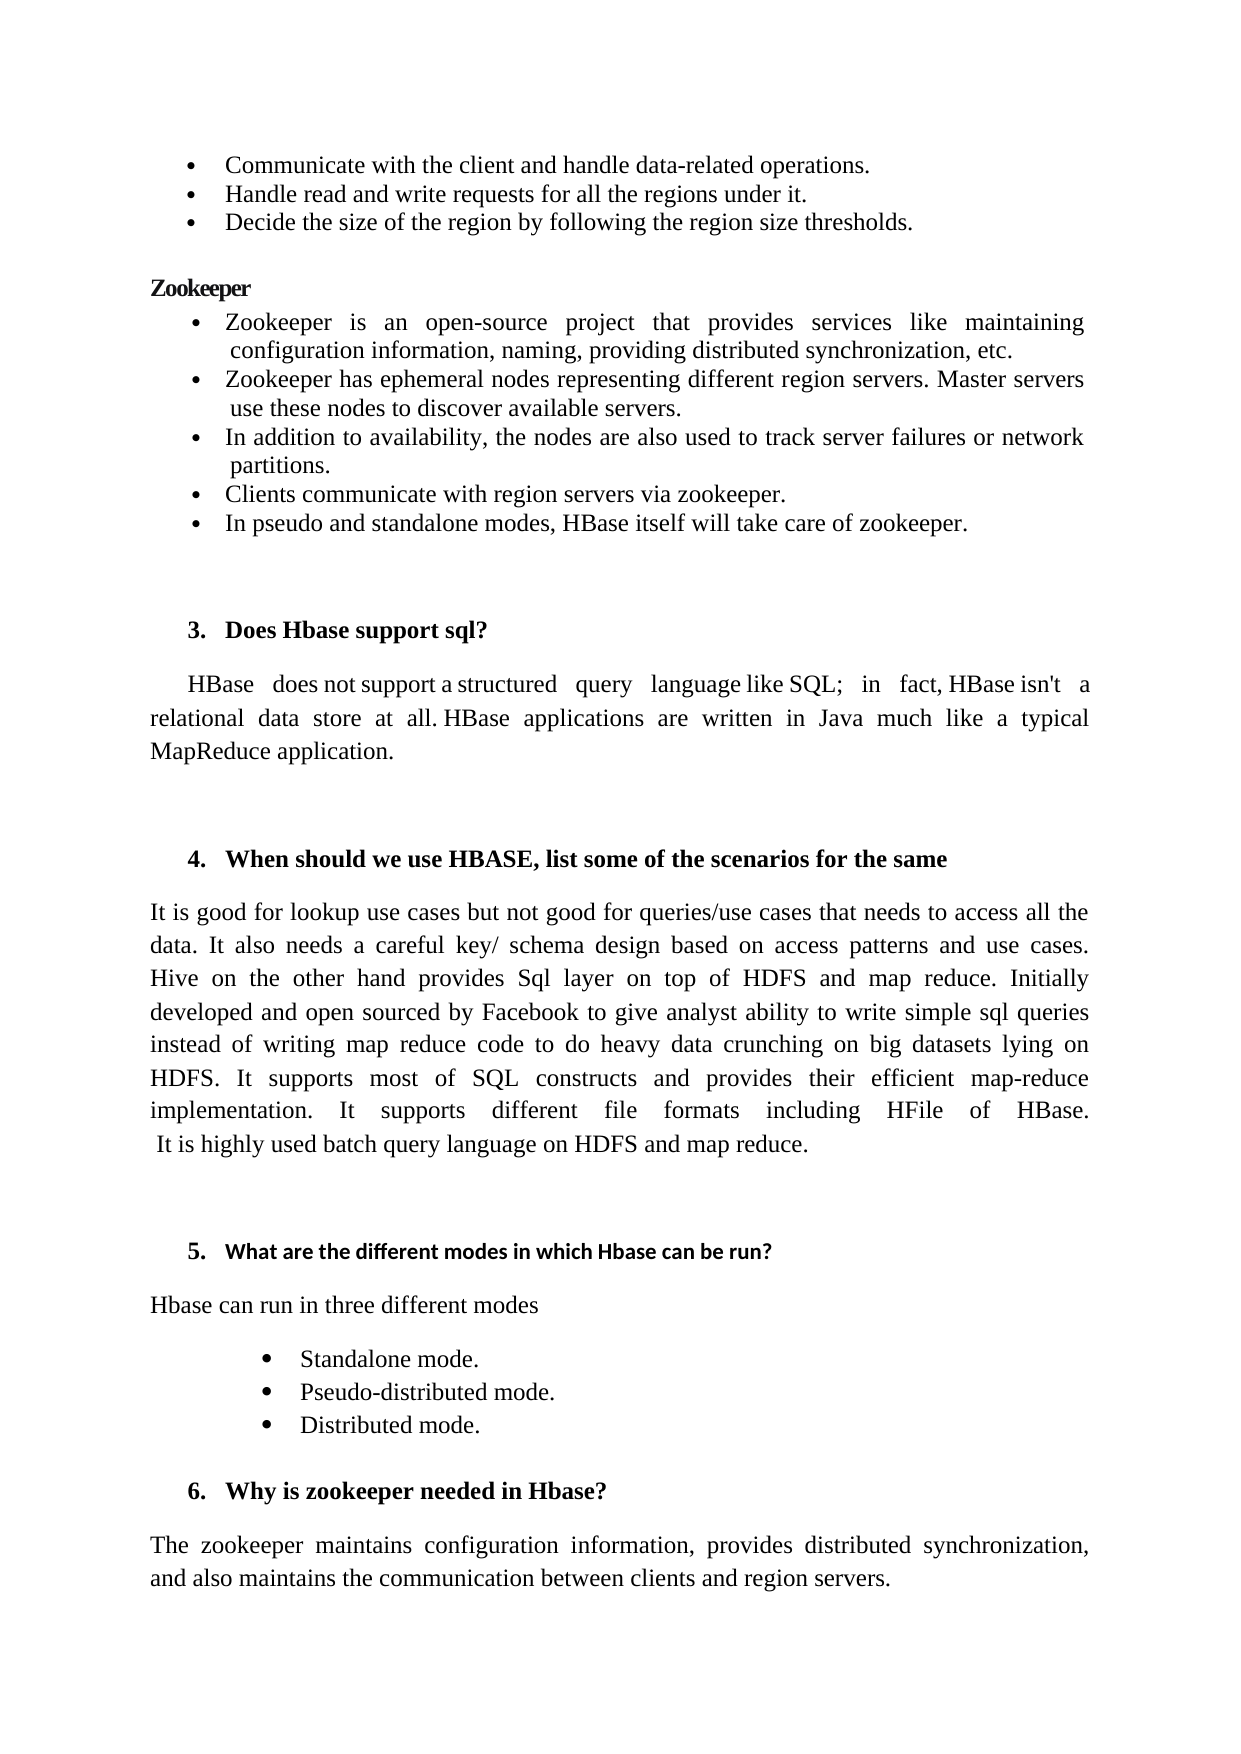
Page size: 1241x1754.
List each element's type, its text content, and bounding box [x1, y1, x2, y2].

text It is good for lookup use cases but not good for queries/use cases that needs to access all the data. It also needs a careful key/ schema design based on access patterns and use cases. Hive on the other hand provides Sql layer on top of HDFS and map reduce. Initially developed and open sourced by Facebook to give analyst ability to write simple sql queries instead of writing map reduce code to do heavy data crunching on big datasets lying on HDFS. It supports most of SQL constructs and provides their efficient map-reduce implementation. It supports different file formats including HFile of HBase. It is highly used batch query language on HDFS and map reduce. [150, 897, 1090, 1157]
subtitle Zookeeper [150, 273, 1085, 302]
list In pseudo and standalone modes, HBase itself will take care of zookeeper. [192, 508, 1085, 537]
list Handle read and write requests for all the regions under it. [187, 179, 1090, 207]
list Why is zookeeper needed in Hbase? [187, 1476, 1090, 1505]
list Does Hbase support sql? [187, 615, 1090, 644]
list Pseudo-distributed mode. [262, 1377, 1090, 1406]
list Clients communicate with region servers via zookeeper. [192, 479, 1085, 508]
text HBase does not support a structured query language like SQL; in fact, HBase isn't a relational data store at all. HBase applications are written in Java much like a typical MapReduce application. [150, 669, 1090, 765]
list Zookeeper has ephemeral nodes representing different region servers. Master servers use these nodes to discover available servers. [192, 364, 1085, 422]
list Distributed mode. [262, 1410, 1090, 1439]
list In addition to availability, the nodes are also used to track server failures or network partitions. [192, 422, 1085, 479]
list When should we use HBASE, list some of the scenarios for the same [187, 844, 1090, 872]
list Decide the size of the region by following the region size thresholds. [187, 207, 1090, 236]
text The zookeeper maintains configuration information, provides distributed synchronization, and also maintains the communication between clients and region servers. [150, 1530, 1090, 1592]
text Hbase can run in three different modes [150, 1291, 1090, 1319]
list Standalone mode. [262, 1344, 1090, 1373]
list Communicate with the client and handle data-related operations. [187, 150, 1090, 179]
list What are the different modes in which Hbase can be run? [187, 1236, 1090, 1265]
list Zookeeper is an open-source project that provides services like maintaining configuration information, naming, providing distributed synchronization, etc. [192, 307, 1085, 364]
